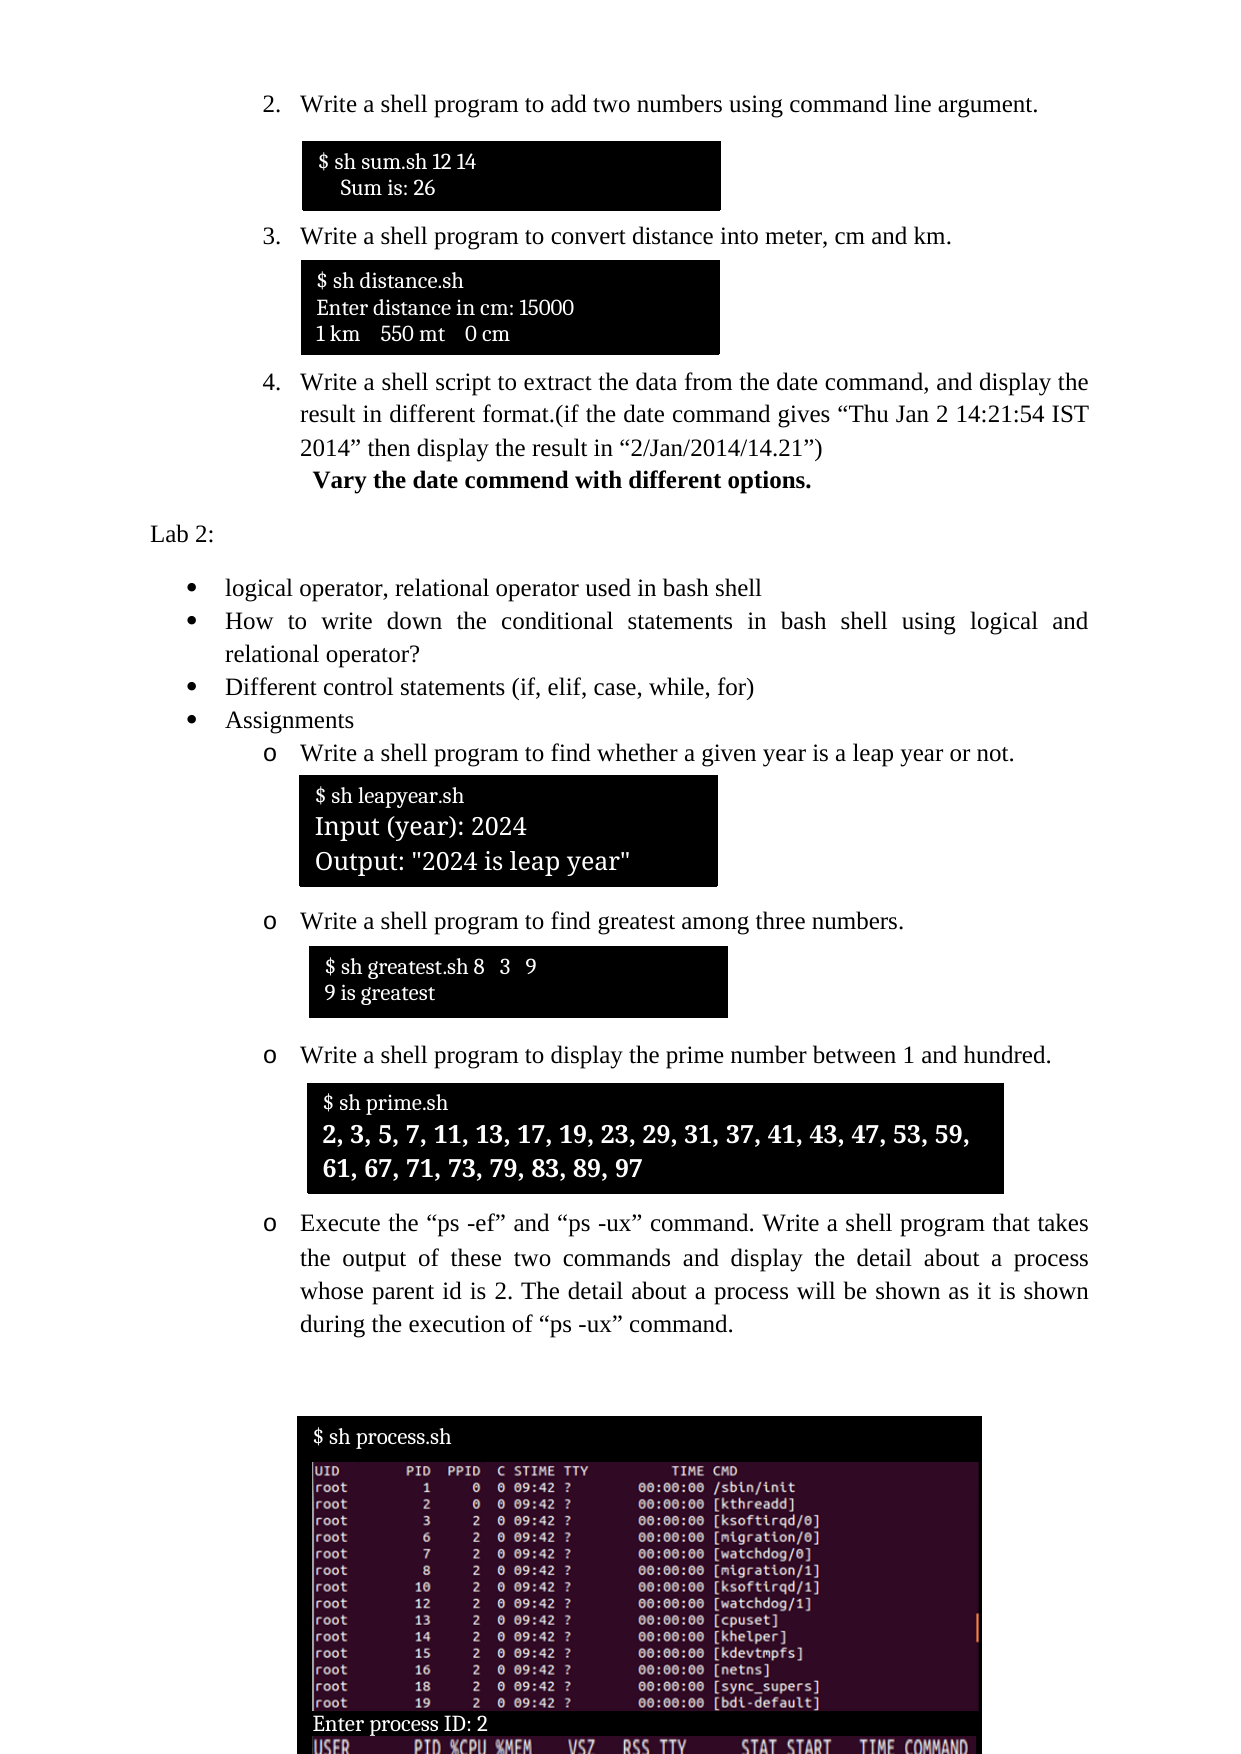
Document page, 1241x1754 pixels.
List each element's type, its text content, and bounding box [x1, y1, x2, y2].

list Write a shell program to find whether a given year is a leap year or not. [262, 738, 1090, 769]
list Different control statements (if, elif, case, while, for) [187, 672, 1090, 701]
list Write a shell program to display the prime number between 1 and hundred. [262, 1040, 1090, 1071]
list Vary the date commend with different options. [262, 466, 1090, 494]
list Write a shell program to find greatest among three numbers. [262, 906, 1090, 937]
list How to write down the conditional statements in bash shell using logical and relational operator? [187, 606, 1090, 668]
list Assignments [187, 705, 1090, 734]
list Write a shell program to convert distance into meter, cm and km. [262, 221, 1090, 249]
list Execute the “ps -ef” and “ps -ux” command. Write a shell program that takes the output of these two commands and display the detail about a process whose parent id is 2. The detail about a process will be shown as it is shown during the execution of “ps -ux” command. [262, 1208, 1090, 1338]
text Lab 2: [150, 519, 1090, 548]
list logical operator, relational operator used in bash shell [187, 573, 1090, 602]
picture [312, 1462, 979, 1711]
list Write a shell program to add two numbers using command line argument. [262, 89, 1090, 117]
picture [312, 1736, 977, 1754]
list Write a shell script to extract the data from the date command, and display the result in different format.(if the date command gives “Thu Jan 2 14:21:54 IST 2014” then display the result in “2/Jan/2014/14.21”) [262, 367, 1090, 461]
